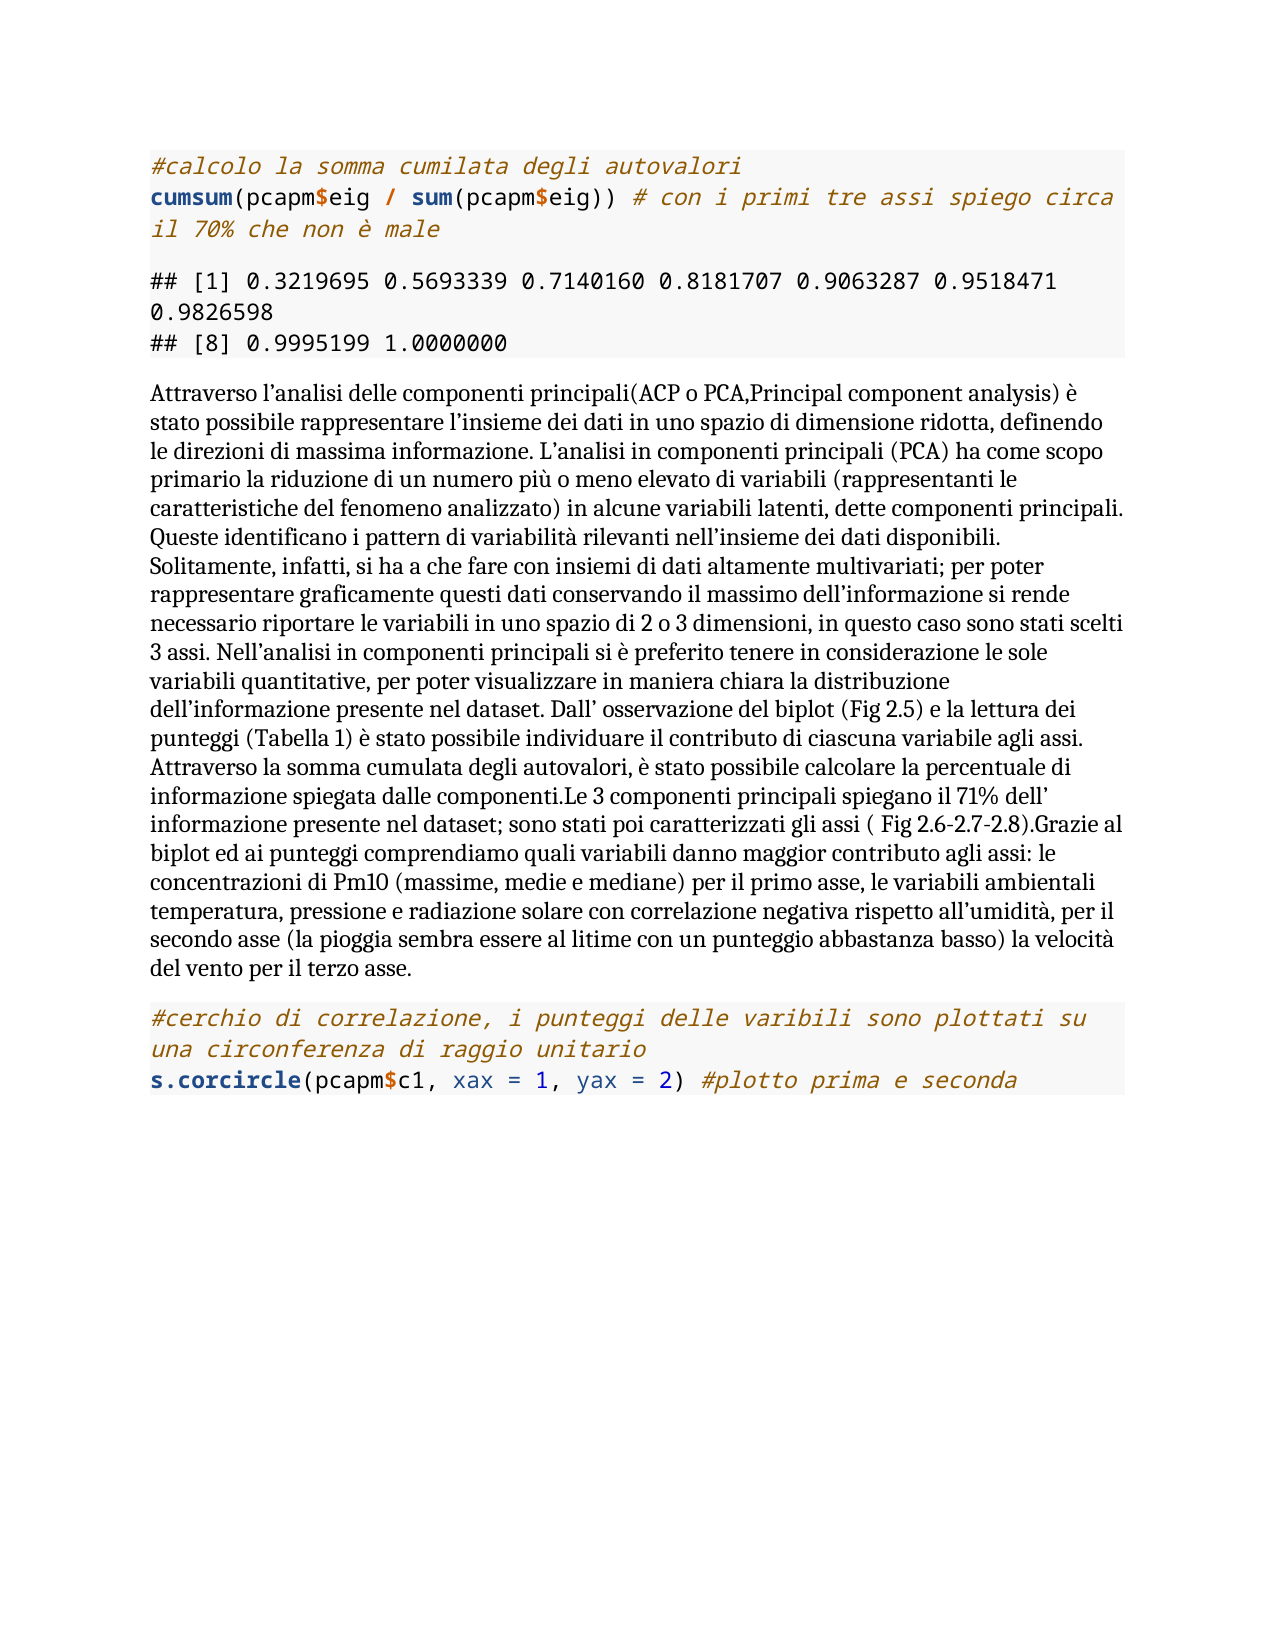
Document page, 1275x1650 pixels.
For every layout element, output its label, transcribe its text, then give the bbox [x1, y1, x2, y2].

text Attraverso l’analisi delle componenti principali(ACP o PCA,Principal component analysis) è stato possibile rappresentare l’insieme dei dati in uno spazio di dimensione ridotta, definendo le direzioni di massima informazione. L’analisi in componenti principali (PCA) ha come scopo primario la riduzione di un numero più o meno elevato di variabili (rappresentanti le caratteristiche del fenomeno analizzato) in alcune variabili latenti, dette componenti principali. Queste identificano i pattern di variabilità rilevanti nell’insieme dei dati disponibili. Solitamente, infatti, si ha a che fare con insiemi di dati altamente multivariati; per poter rappresentare graficamente questi dati conservando il massimo dell’informazione si rende necessario riportare le variabili in uno spazio di 2 o 3 dimensioni, in questo caso sono stati scelti 3 assi. Nell’analisi in componenti principali si è preferito tenere in considerazione le sole variabili quantitative, per poter visualizzare in maniera chiara la distribuzione dell’informazione presente nel dataset. Dall’ osservazione del biplot (Fig 2.5) e la lettura dei punteggi (Tabella 1) è stato possibile individuare il contributo di ciascuna variabile agli assi. Attraverso la somma cumulata degli autovalori, è stato possibile calcolare la percentuale di informazione spiegata dalle componenti.Le 3 componenti principali spiegano il 71% dell’ informazione presente nel dataset; sono stati poi caratterizzati gli assi ( Fig 2.6-2.7-2.8).Grazie al biplot ed ai punteggi comprendiamo quali variabili danno maggior contributo agli assi: le concentrazioni di Pm10 (massime, medie e mediane) per il primo asse, le variabili ambientali temperatura, pressione e radiazione solare con correlazione negativa rispetto all’umidità, per il secondo asse (la pioggia sembra essere al litime con un punteggio abbastanza basso) la velocità del vento per il terzo asse. [150, 379, 1125, 983]
text #calcolo la somma cumilata degli autovalori cumsum(pcapm$eig / sum(pcapm$eig)) # con i primi tre assi spiego circa il 70% che non è male [150, 150, 1125, 244]
text ## [1] 0.3219695 0.5693339 0.7140160 0.8181707 0.9063287 0.9518471 0.9826598 ## [8] 0.9995199 1.0000000 [150, 264, 1125, 358]
text #cerchio di correlazione, i punteggi delle varibili sono plottati su una circonferenza di raggio unitario s.corcircle(pcapm$c1, xax = 1, yax = 2) #plotto prima e seconda [645, 1002, 1125, 1095]
